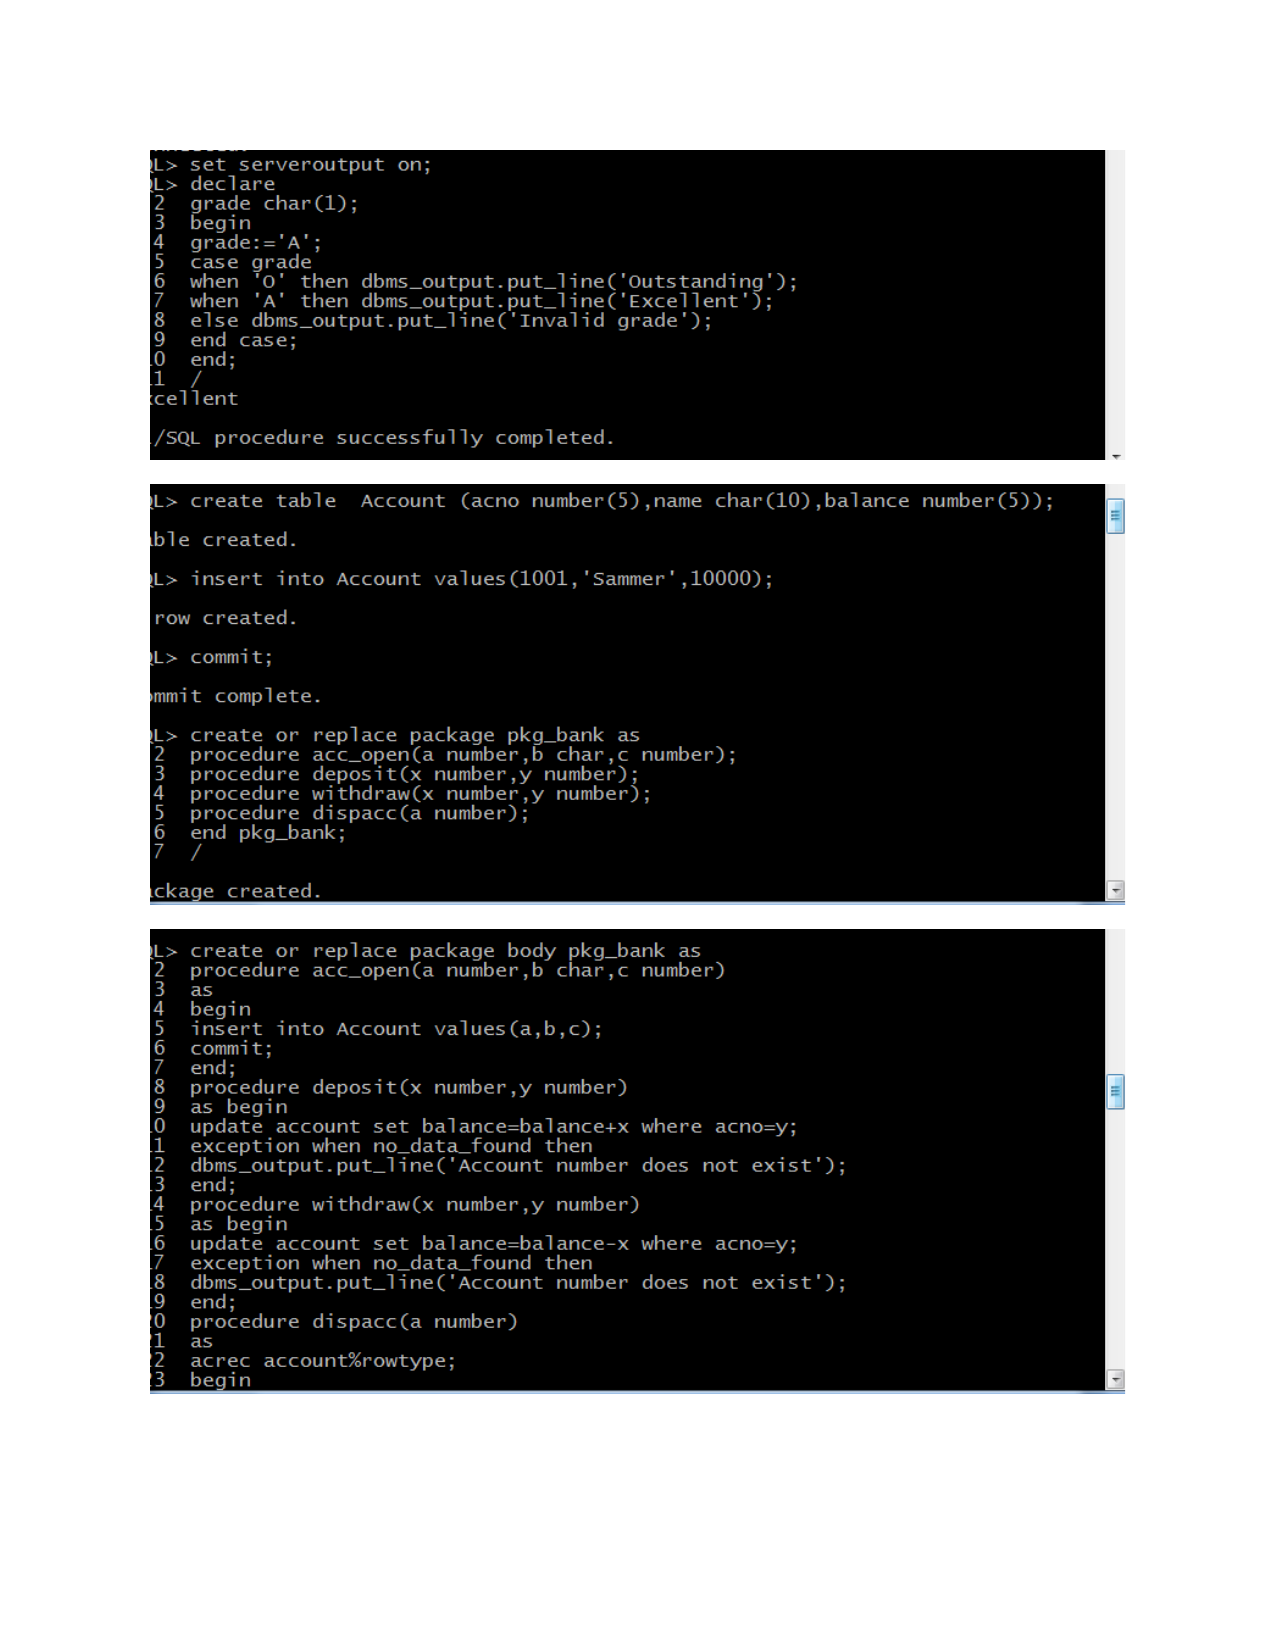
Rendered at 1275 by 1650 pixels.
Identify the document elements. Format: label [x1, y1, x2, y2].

picture [150, 484, 1125, 905]
picture [150, 929, 1125, 1394]
picture [150, 150, 1125, 460]
